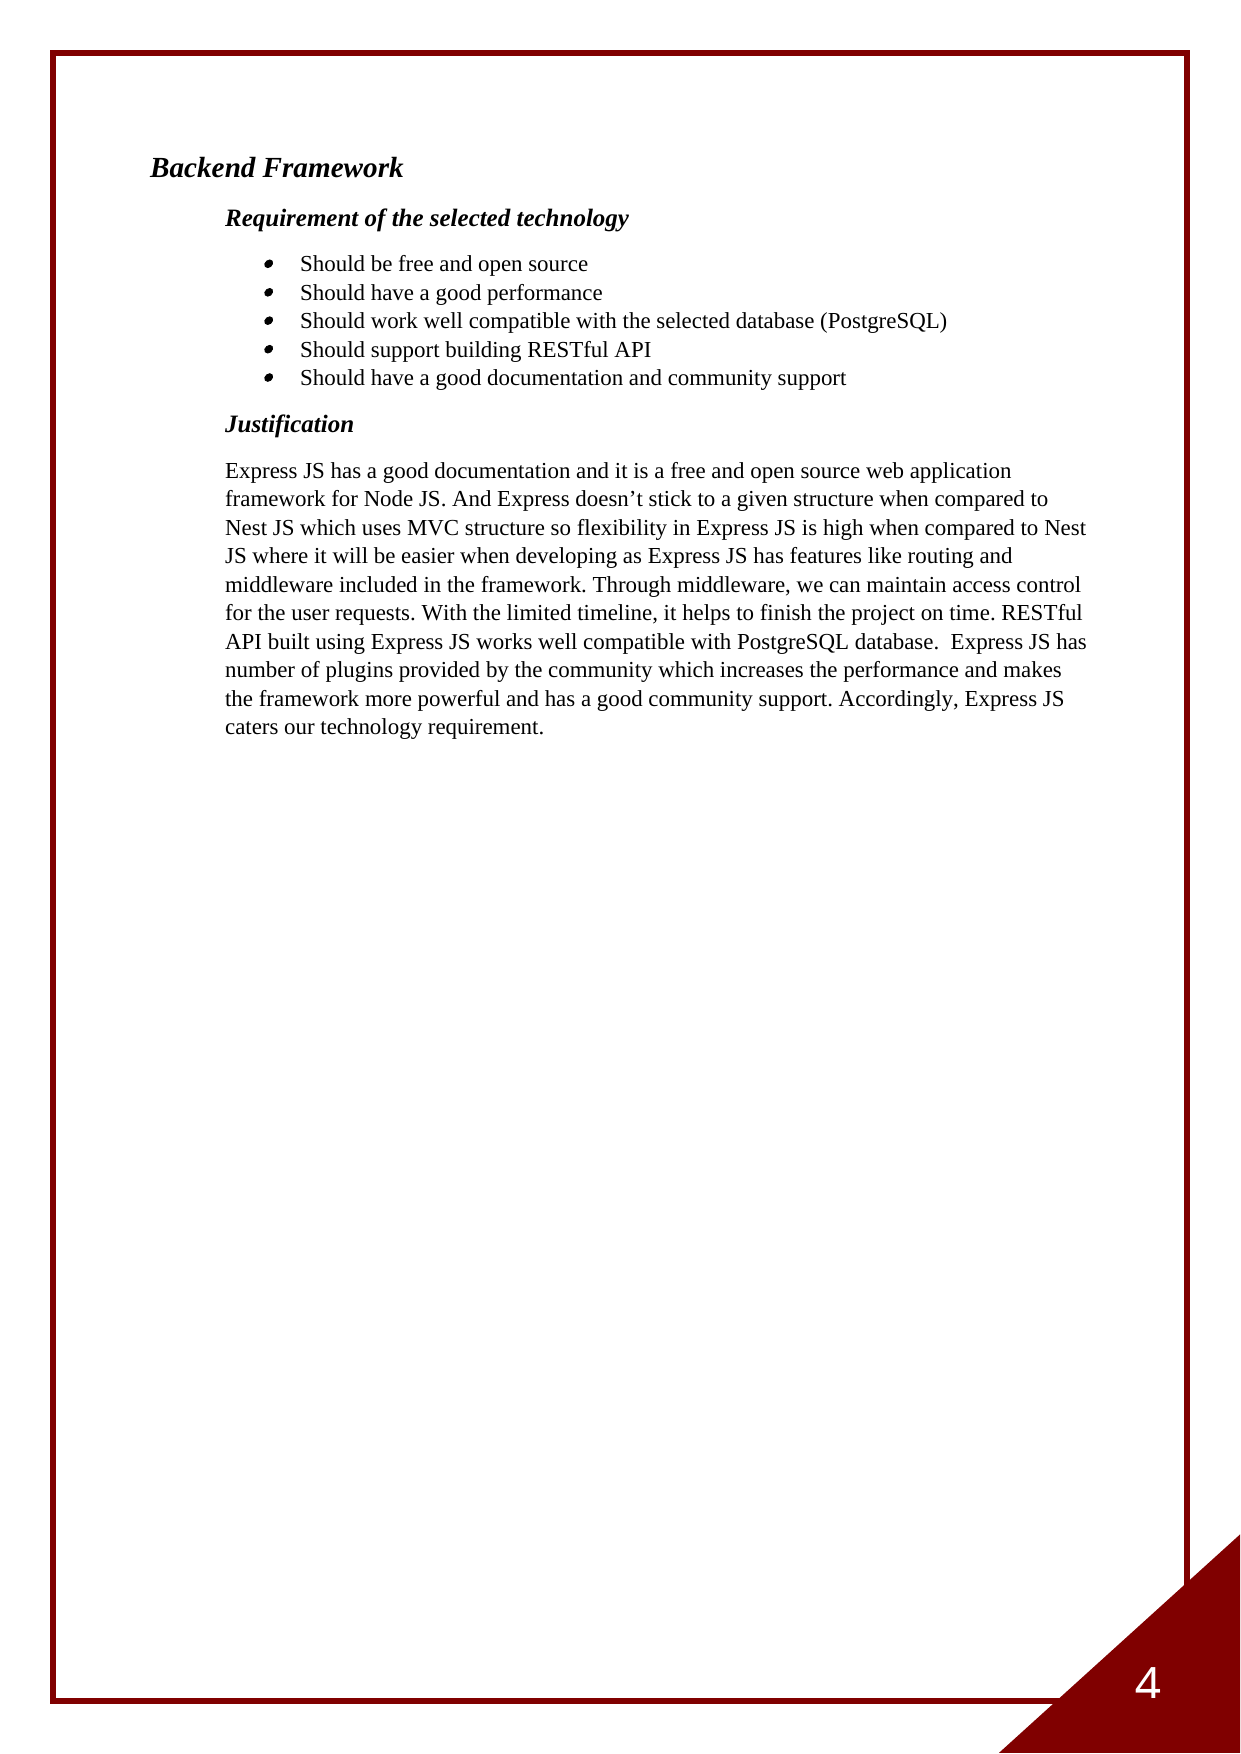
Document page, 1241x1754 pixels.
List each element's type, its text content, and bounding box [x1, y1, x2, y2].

text Express JS has a good documentation and it is a free and open source web application framework for Node JS. And Express doesn’t stick to a given structure when compared to Nest JS which uses MVC structure so flexibility in Express JS is high when compared to Nest JS where it will be easier when developing as Express JS has features like routing and middleware included in the framework. Through middleware, we can maintain access control for the user requests. With the limited timeline, it helps to finish the project on time. RESTful API built using Express JS works well compatible with PostgreSQL database. Express JS has number of plugins provided by the community which increases the performance and makes the framework more powerful and has a good community support. Accordingly, Express JS caters our technology requirement. [225, 457, 1090, 739]
list Should have a good performance [262, 279, 1090, 305]
text Requirement of the selected technology [225, 203, 1090, 232]
list Should support building RESTful API [262, 336, 1090, 362]
text Justification [225, 409, 1090, 438]
list Should work well compatible with the selected database (PostgreSQL) [262, 307, 1090, 334]
text Backend Framework [150, 150, 1090, 183]
list Should have a good documentation and community support [262, 364, 1090, 391]
list Should be free and open source [262, 251, 1090, 277]
